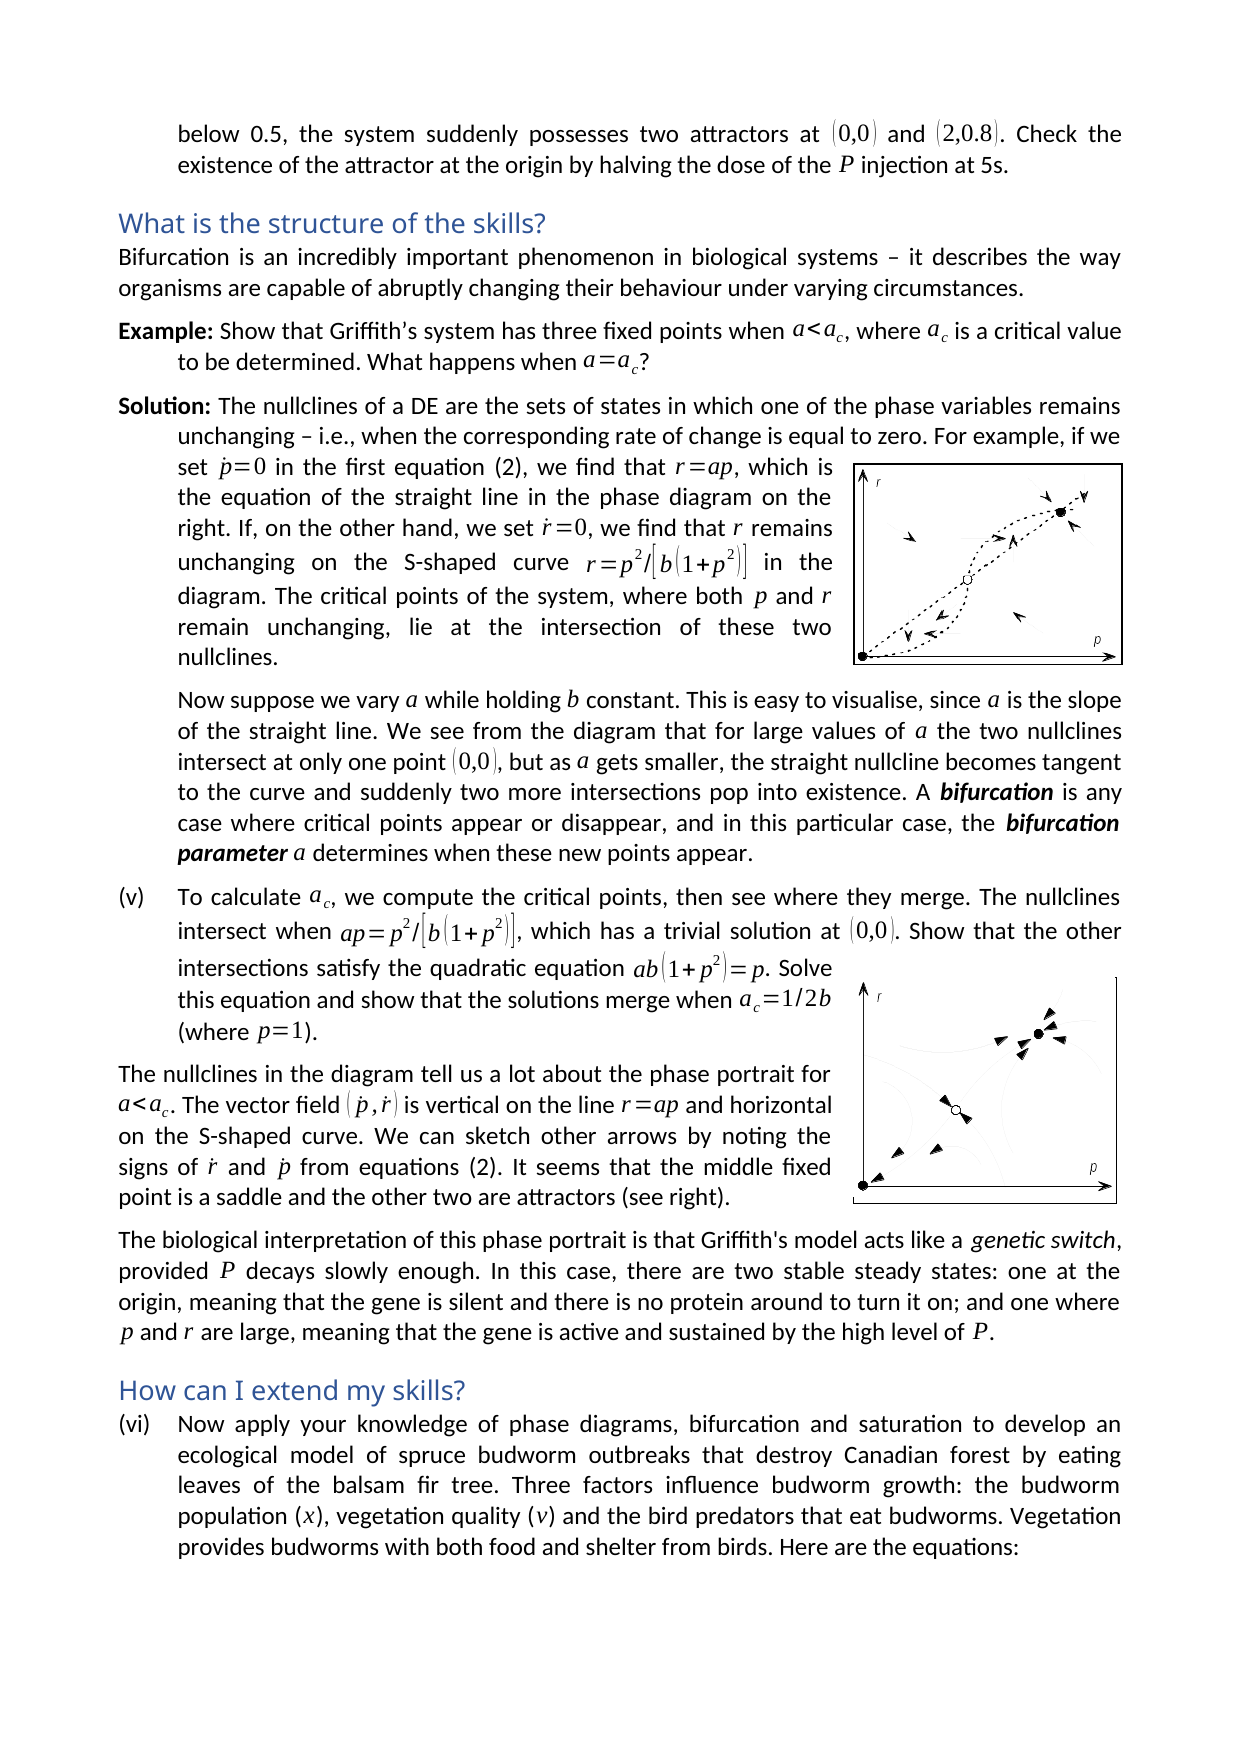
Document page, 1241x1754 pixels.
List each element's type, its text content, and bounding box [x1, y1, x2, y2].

text The biological interpretation of this phase portrait is that Griffith's model acts like a genetic switch, provided decays slowly enough. In this case, there are two stable steady states: one at the origin, meaning that the gene is silent and there is no protein around to turn it on; and one where and are large, meaning that the gene is active and sustained by the high level of . [118, 1224, 1122, 1347]
text Solution: The nullclines of a DE are the sets of states in which one of the phase variables remains unchanging – i.e., when the corresponding rate of change is equal to zero. For example, if we set in the first equation (2), we find that , which is the equation of the straight line in the phase diagram on the right. If, on the other hand, we set , we find that remains unchanging on the S-shaped curve in the diagram. The critical points of the system, where both and remain unchanging, lie at the intersection of these two nullclines. [118, 390, 1122, 672]
text Example: Show that Griffith’s system has three fixed points when , where is a critical value to be determined. What happens when ? [118, 315, 1122, 377]
subtitle What is the structure of the skills? [118, 204, 1122, 241]
list To calculate , we compute the critical points, then see where they merge. The nullclines intersect when , which has a trivial solution at . Show that the other intersections satisfy the quadratic equation . Solve this equation and show that the solutions merge when (where ). [118, 880, 1122, 1046]
text The nullclines in the diagram tell us a lot about the phase portrait for . The vector field is vertical on the line and horizontal on the S-shaped curve. We can sketch other arrows by noting the signs of and from equations (2). It seems that the middle fixed point is a saddle and the other two are attractors (see right). [118, 1059, 1122, 1212]
subtitle How can I extend my skills? [118, 1372, 1122, 1408]
list Now apply your knowledge of phase diagrams, bifurcation and saturation to develop an ecological model of spruce budworm outbreaks that destroy Canadian forest by eating leaves of the balsam fir tree. Three factors influence budworm growth: the budworm population (), vegetation quality () and the bird predators that eat budworms. Vegetation provides budworms with both food and shelter from birds. Here are the equations: [118, 1408, 1122, 1561]
text Bifurcation is an incredibly important phenomenon in biological systems – it describes the way organisms are capable of abruptly changing their behaviour under varying circumstances. [118, 241, 1122, 302]
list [118, 118, 1122, 179]
text Now suppose we vary while holding constant. This is easy to visualise, since is the slope of the straight line. We see from the diagram that for large values of the two nullclines intersect at only one point , but as gets smaller, the straight nullcline becomes tangent to the curve and suddenly two more intersections pop into existence. A bifurcation is any case where critical points appear or disappear, and in this particular case, the bifurcation parameter determines when these new points appear. [177, 684, 1122, 868]
